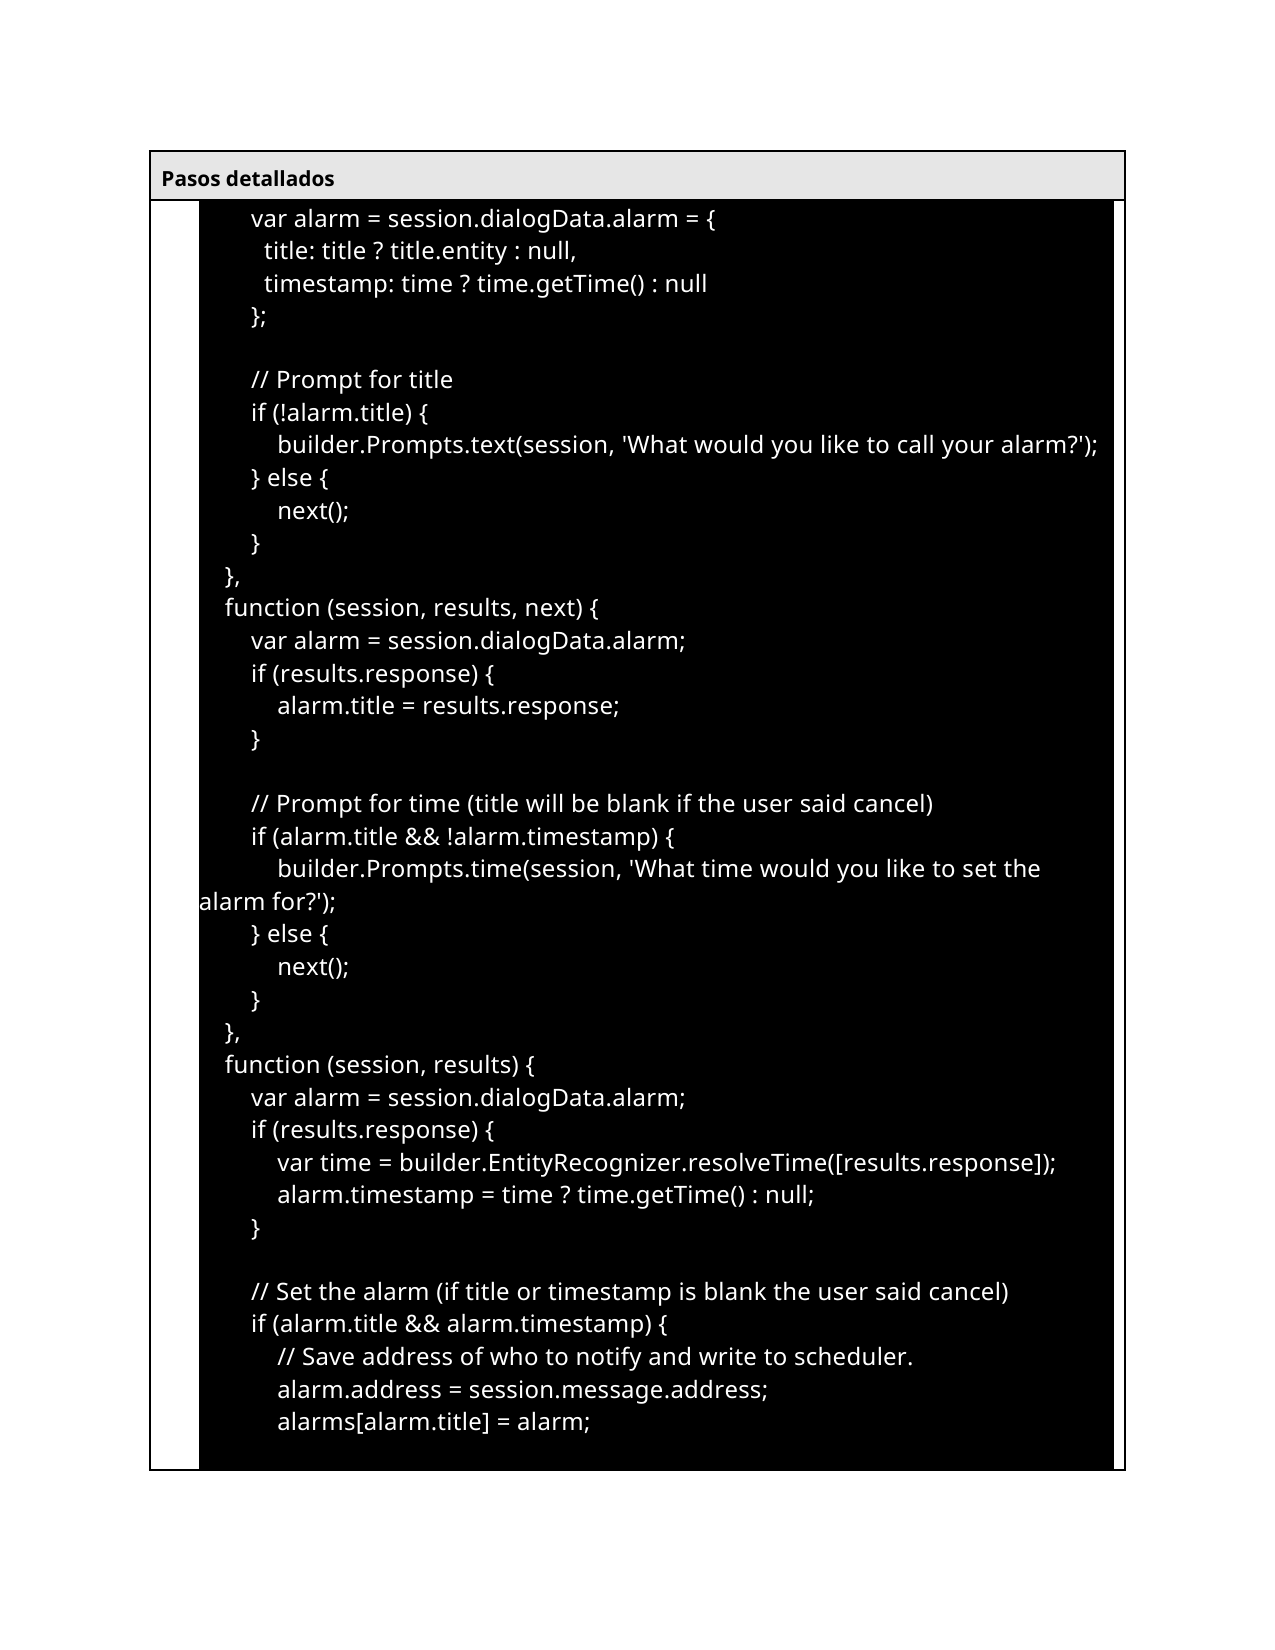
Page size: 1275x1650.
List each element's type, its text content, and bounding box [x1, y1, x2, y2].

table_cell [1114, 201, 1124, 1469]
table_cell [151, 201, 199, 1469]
table_header Pasos detallados [151, 152, 1124, 199]
